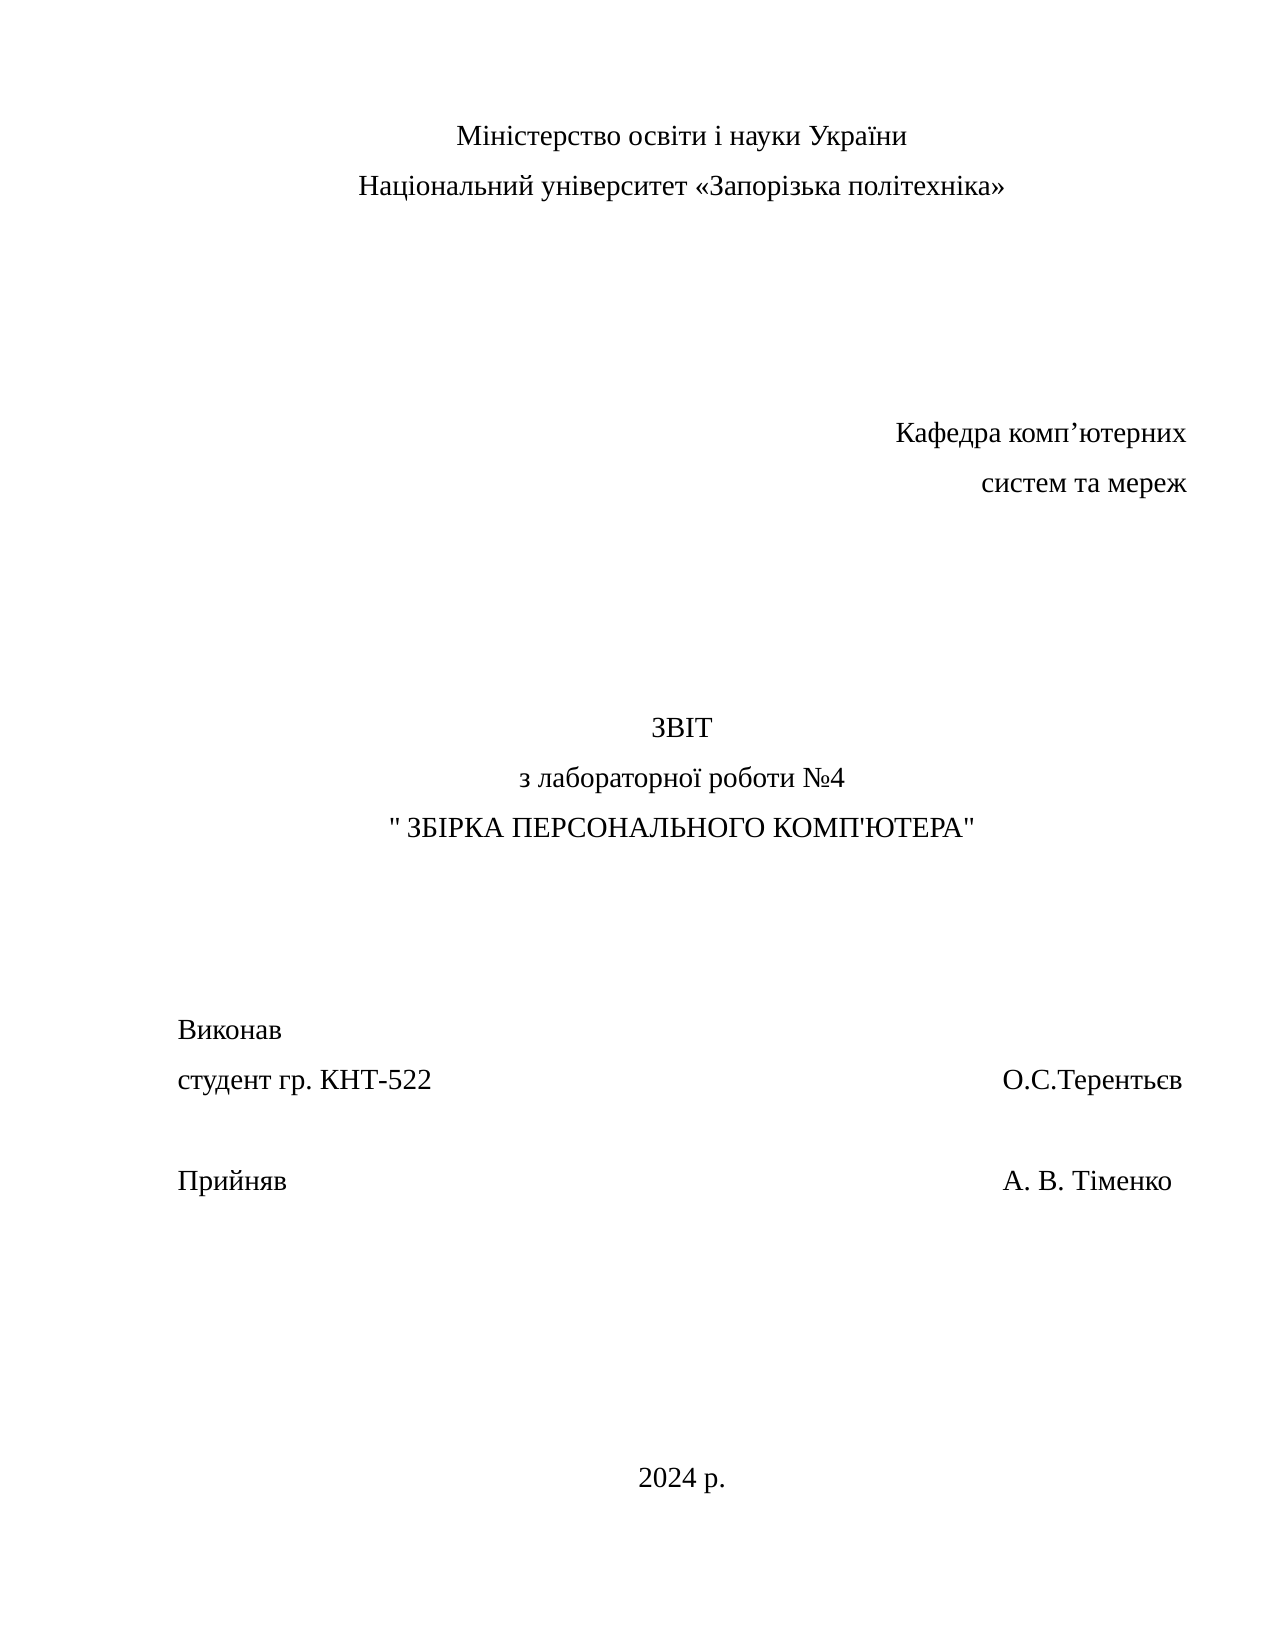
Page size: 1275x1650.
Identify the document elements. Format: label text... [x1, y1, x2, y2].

text Прийняв А. В. Тіменко [177, 1163, 1186, 1196]
text з лабораторної роботи №4 [177, 760, 1186, 794]
text ЗВІТ [177, 710, 1186, 743]
text Виконав [177, 1012, 1186, 1045]
text " ЗБІРКА ПЕРСОНАЛЬНОГО КОМП'ЮТЕРА" [177, 811, 1186, 844]
text Міністерство освіти і науки України [177, 118, 1186, 152]
text Кафедра комп’ютерних [177, 415, 1186, 449]
text студент гр. КНТ-522 О.С.Терентьєв [177, 1062, 1186, 1096]
text систем та мереж [177, 466, 1186, 499]
text Національний університет «Запорізька політехніка» [177, 168, 1186, 202]
text 2024 р. [177, 1460, 1186, 1493]
